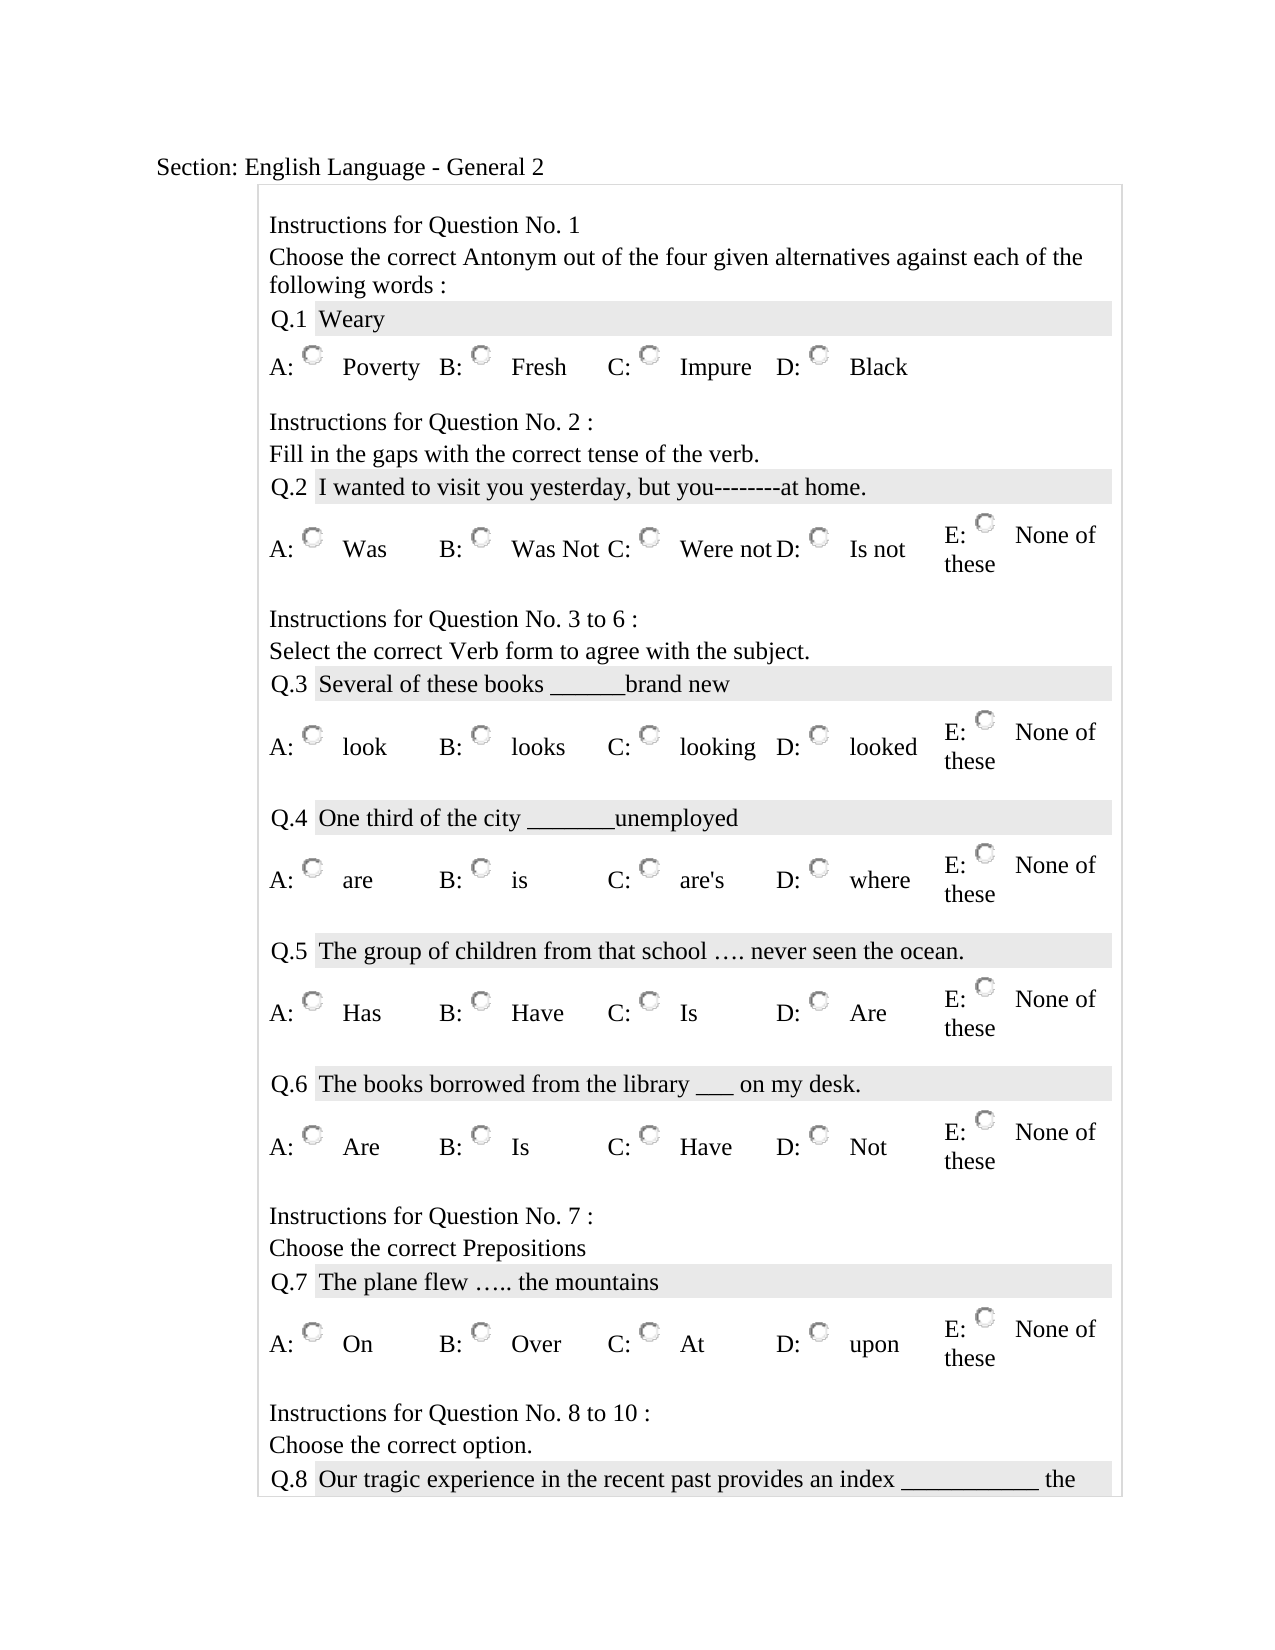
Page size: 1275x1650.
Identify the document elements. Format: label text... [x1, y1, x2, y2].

table_header [149, 182, 1123, 1499]
table_header Section: English Language - General 2 [149, 150, 1123, 182]
